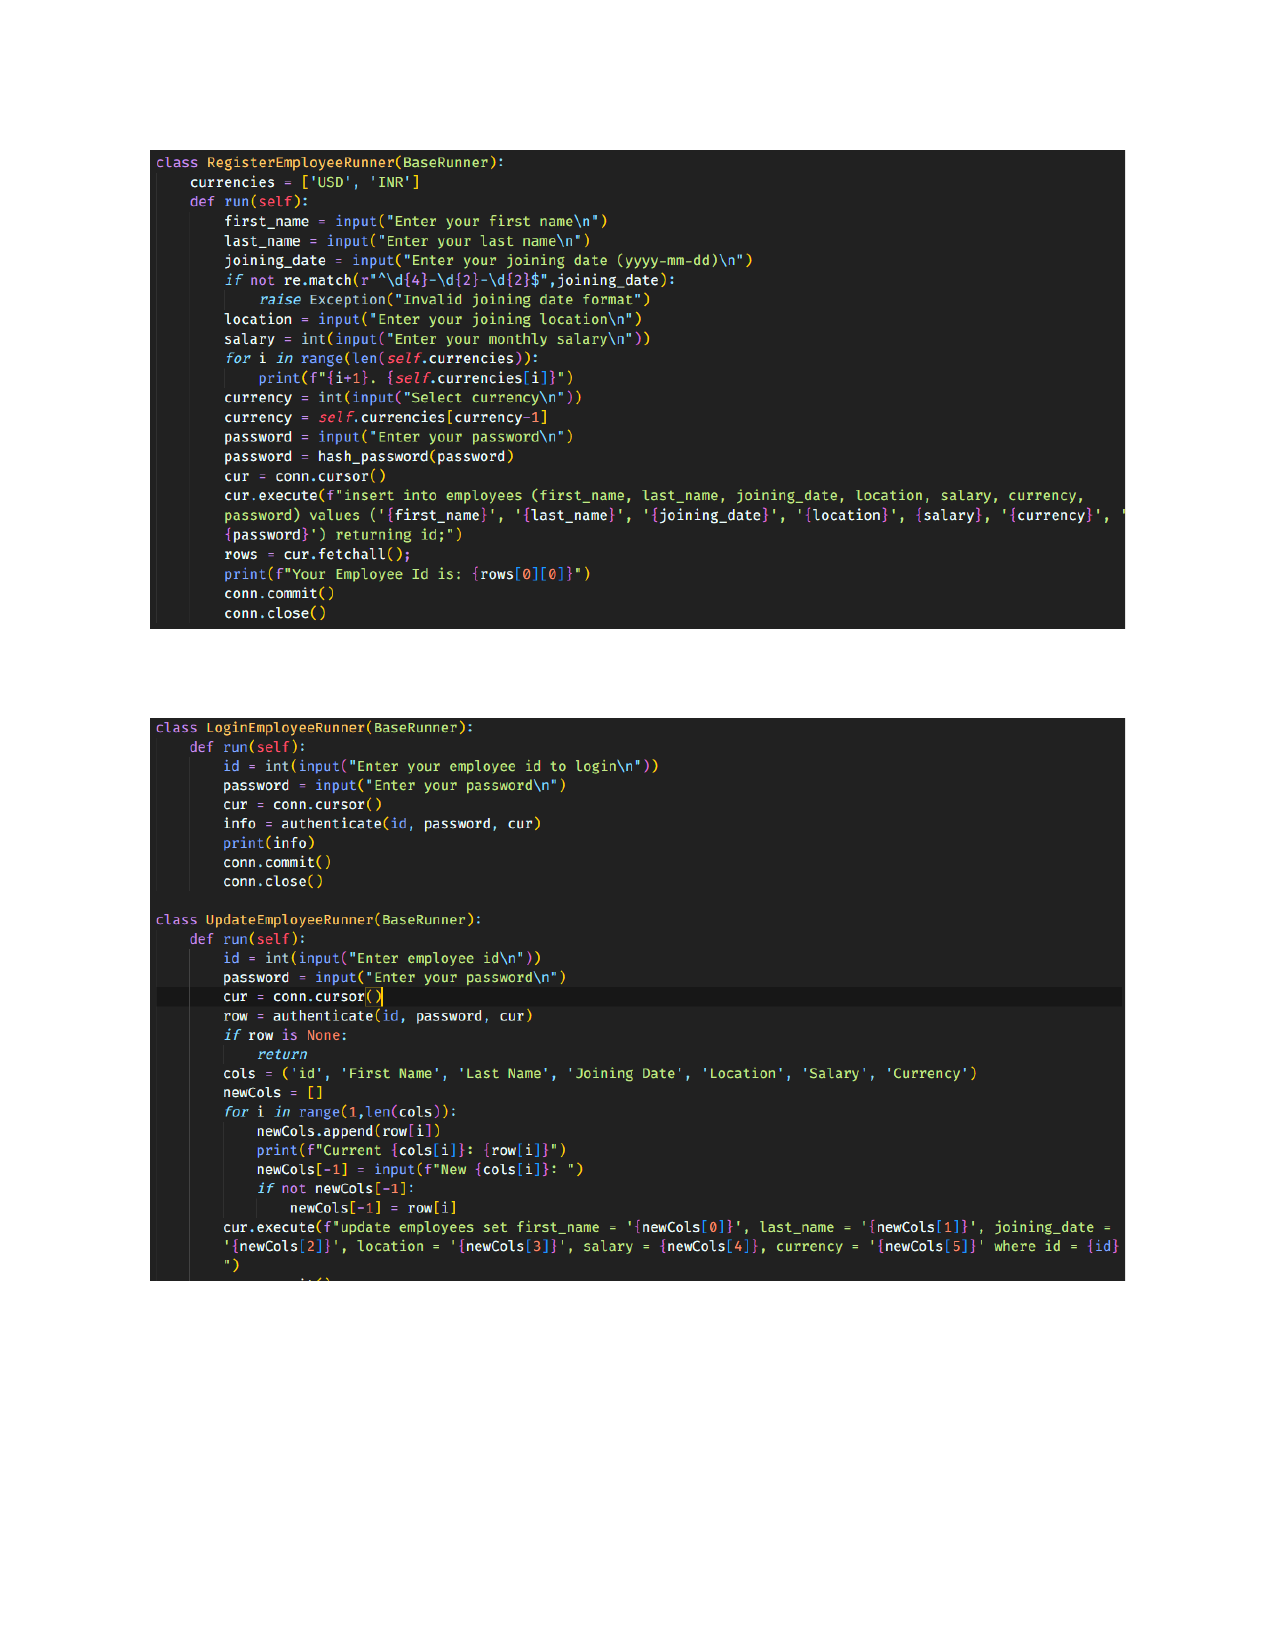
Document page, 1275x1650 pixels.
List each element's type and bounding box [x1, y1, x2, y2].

picture [150, 718, 1125, 1281]
picture [150, 150, 1125, 629]
